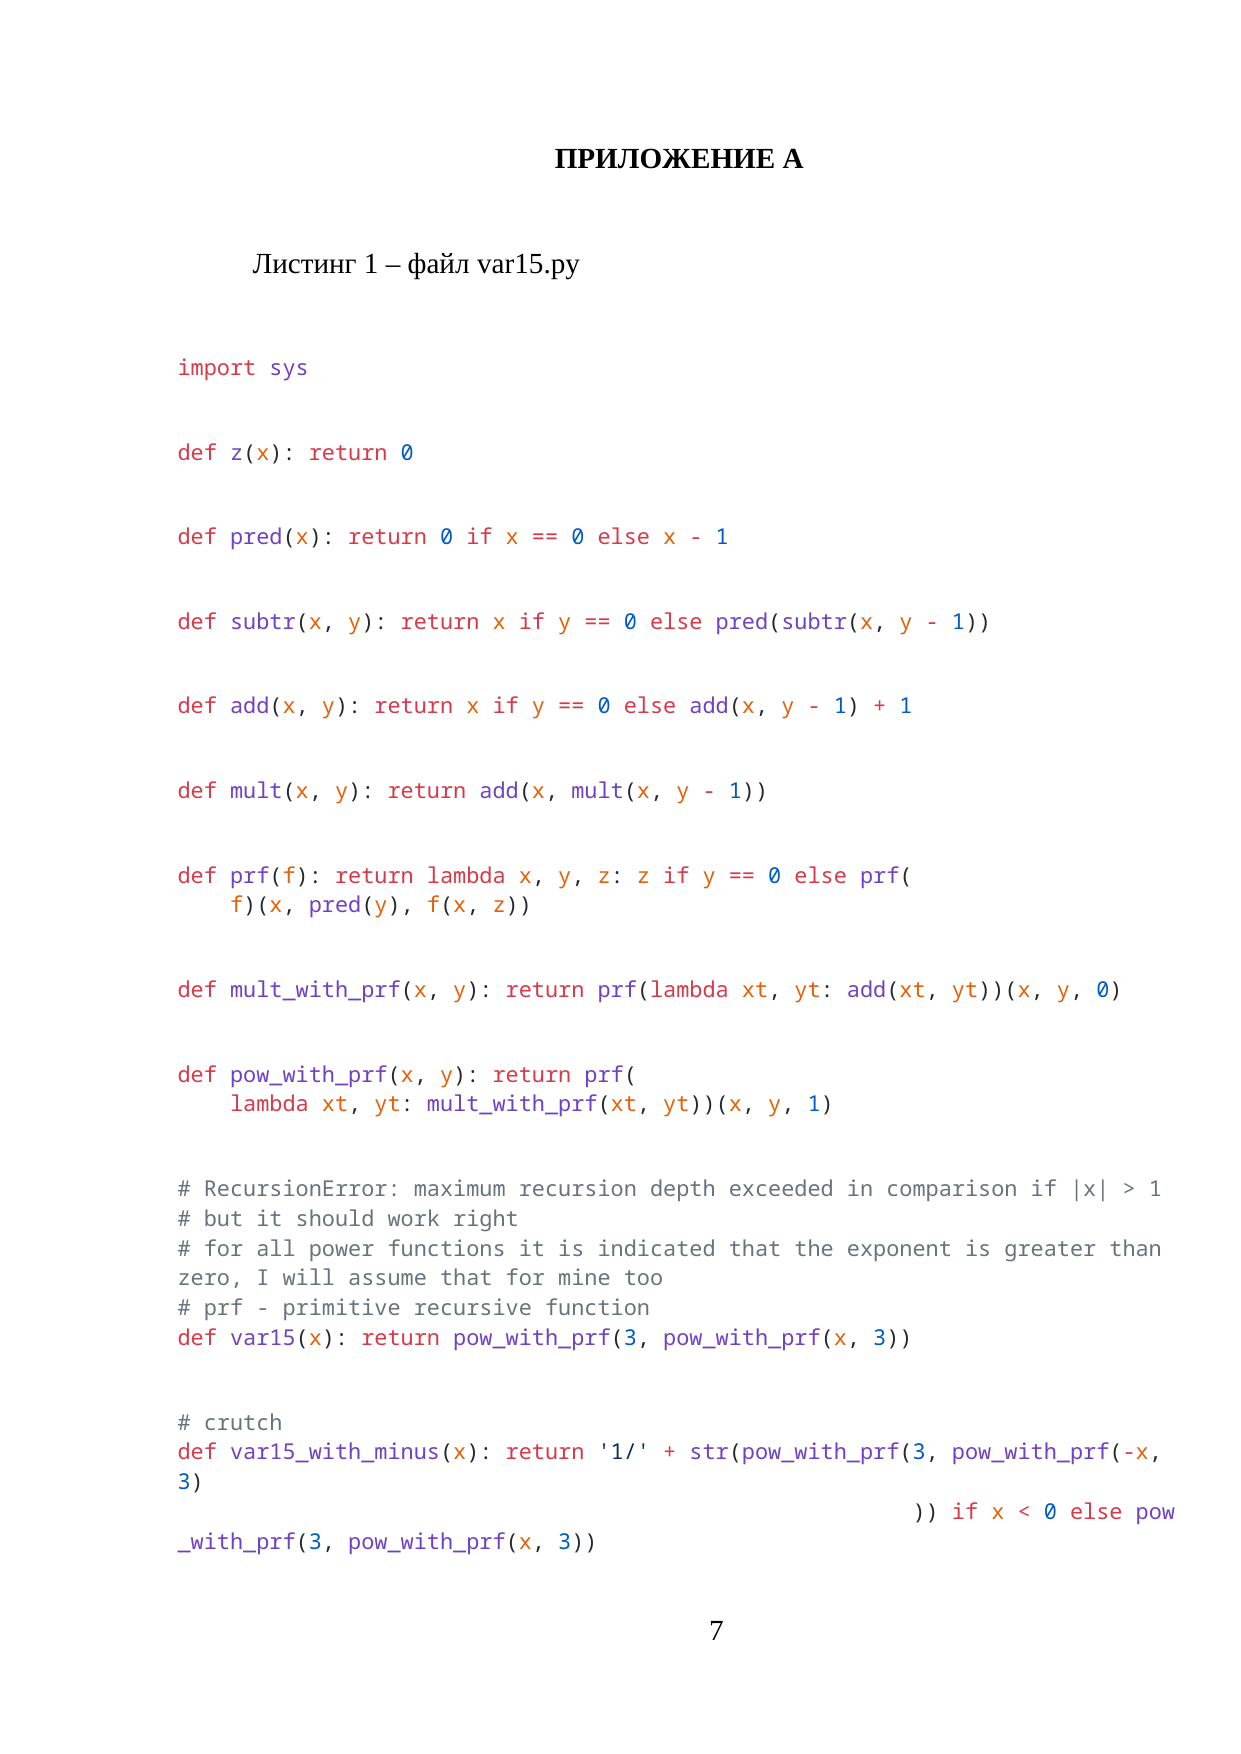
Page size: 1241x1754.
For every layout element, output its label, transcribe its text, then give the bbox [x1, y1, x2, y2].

text def pred(x): return 0 if x == 0 else x - 1 [177, 521, 1181, 551]
text )) if x < 0 else pow_with_prf(3, pow_with_prf(x, 3)) [177, 1496, 1181, 1556]
text # RecursionError: maximum recursion depth exceeded in comparison if |x| > 1 [177, 1173, 1181, 1203]
text def prf(f): return lambda x, y, z: z if y == 0 else prf( [177, 860, 1181, 889]
text def mult_with_prf(x, y): return prf(lambda xt, yt: add(xt, yt))(x, y, 0) [177, 974, 1181, 1004]
text Листинг 1 – файл var15.py [177, 247, 1181, 280]
text def subtr(x, y): return x if y == 0 else pred(subtr(x, y - 1)) [177, 606, 1181, 636]
text # for all power functions it is indicated that the exponent is greater than zero, I will assume that for mine too [177, 1233, 1181, 1292]
text def z(x): return 0 [177, 437, 1181, 467]
text ПРИЛОЖЕНИЕ А [177, 141, 1181, 174]
text def var15_with_minus(x): return '1/' + str(pow_with_prf(3, pow_with_prf(-x, 3) [177, 1436, 1181, 1496]
text f)(x, pred(y), f(x, z)) [177, 889, 1181, 919]
text def var15(x): return pow_with_prf(3, pow_with_prf(x, 3)) [177, 1322, 1181, 1352]
text # prf - primitive recursive function [177, 1292, 1181, 1322]
text # crutch [177, 1407, 1181, 1436]
text def mult(x, y): return add(x, mult(x, y - 1)) [177, 775, 1181, 805]
text lambda xt, yt: mult_with_prf(xt, yt))(x, y, 1) [177, 1088, 1181, 1118]
text def pow_with_prf(x, y): return prf( [177, 1059, 1181, 1088]
text def add(x, y): return x if y == 0 else add(x, y - 1) + 1 [177, 691, 1181, 720]
text # but it should work right [177, 1203, 1181, 1233]
text import sys [177, 352, 1181, 382]
